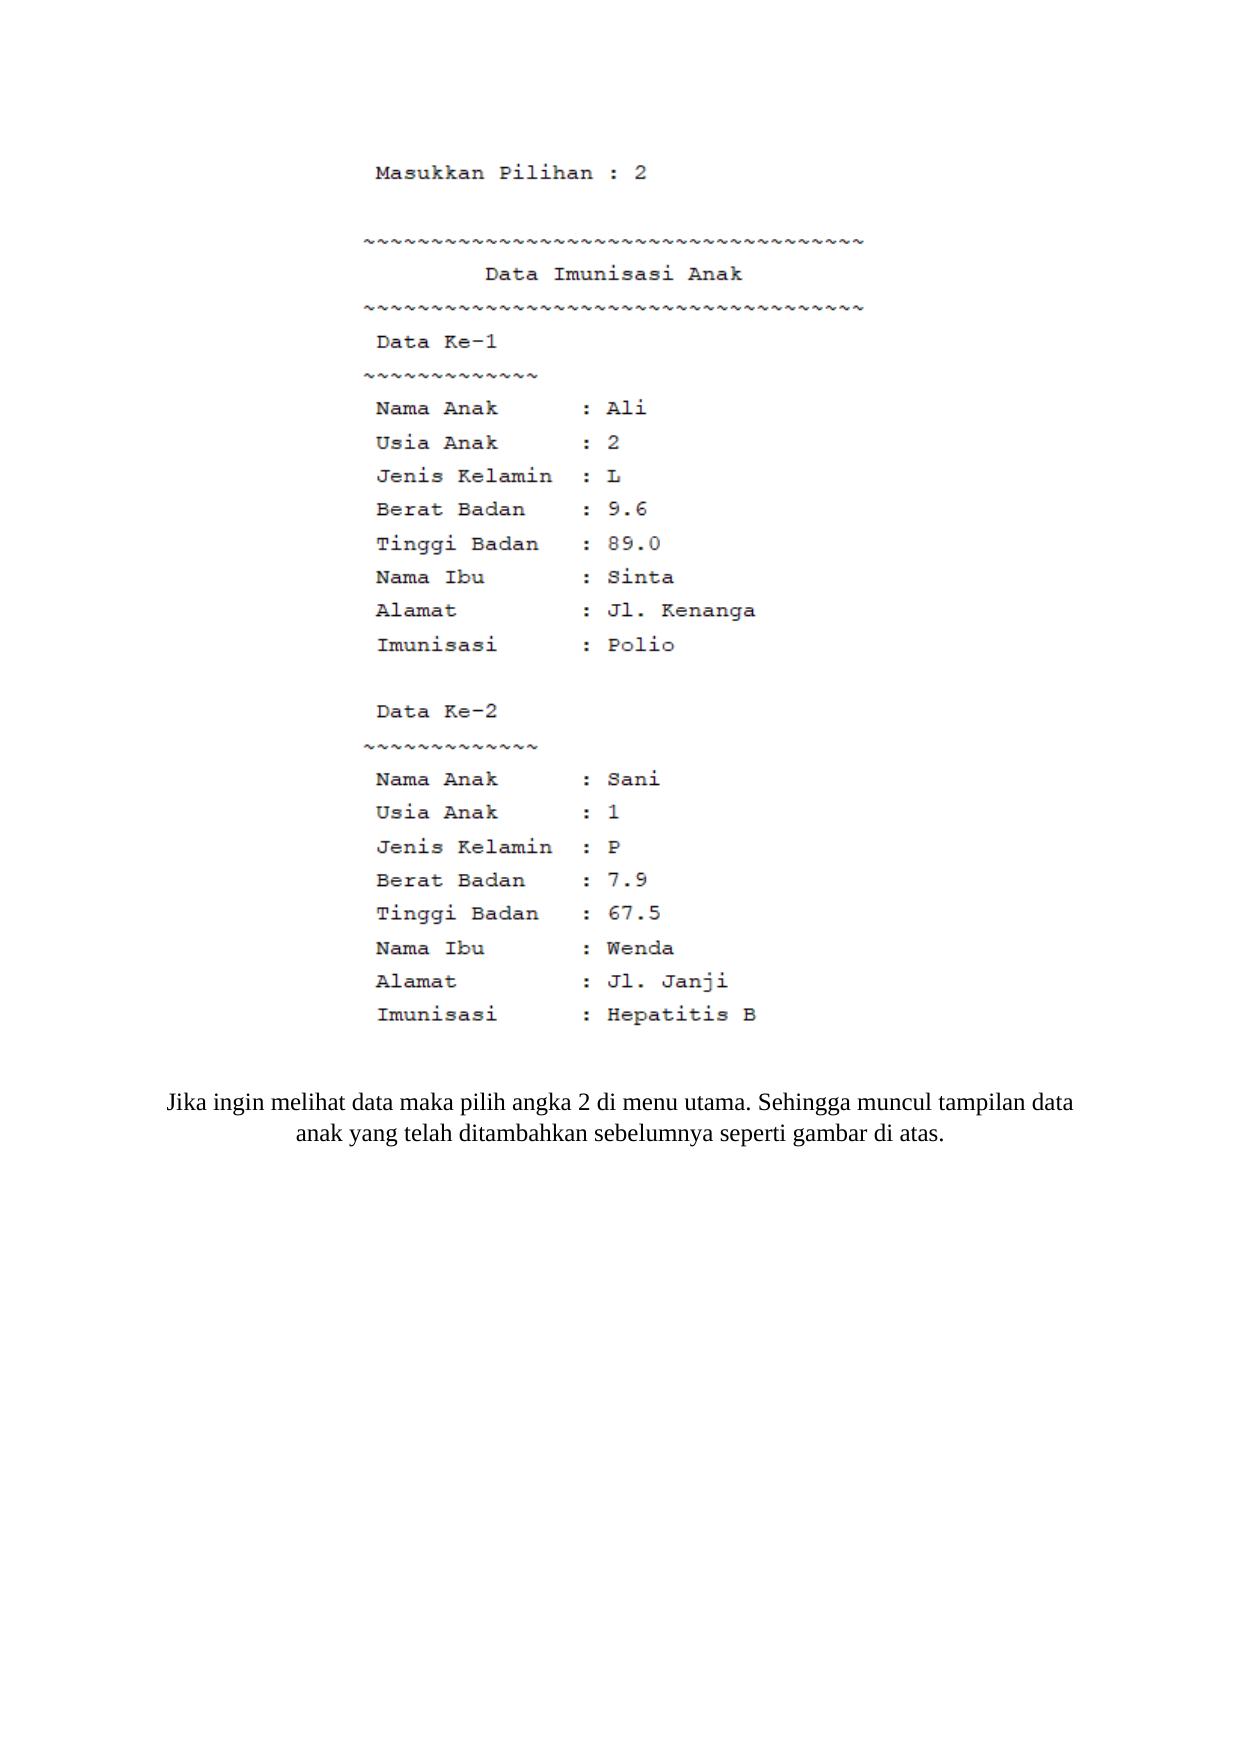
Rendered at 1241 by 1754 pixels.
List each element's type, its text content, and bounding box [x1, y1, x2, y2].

picture [322, 150, 918, 1060]
text Jika ingin melihat data maka pilih angka 2 di menu utama. Sehingga muncul tampilan data anak yang telah ditambahkan sebelumnya seperti gambar di atas. [150, 1087, 1090, 1147]
